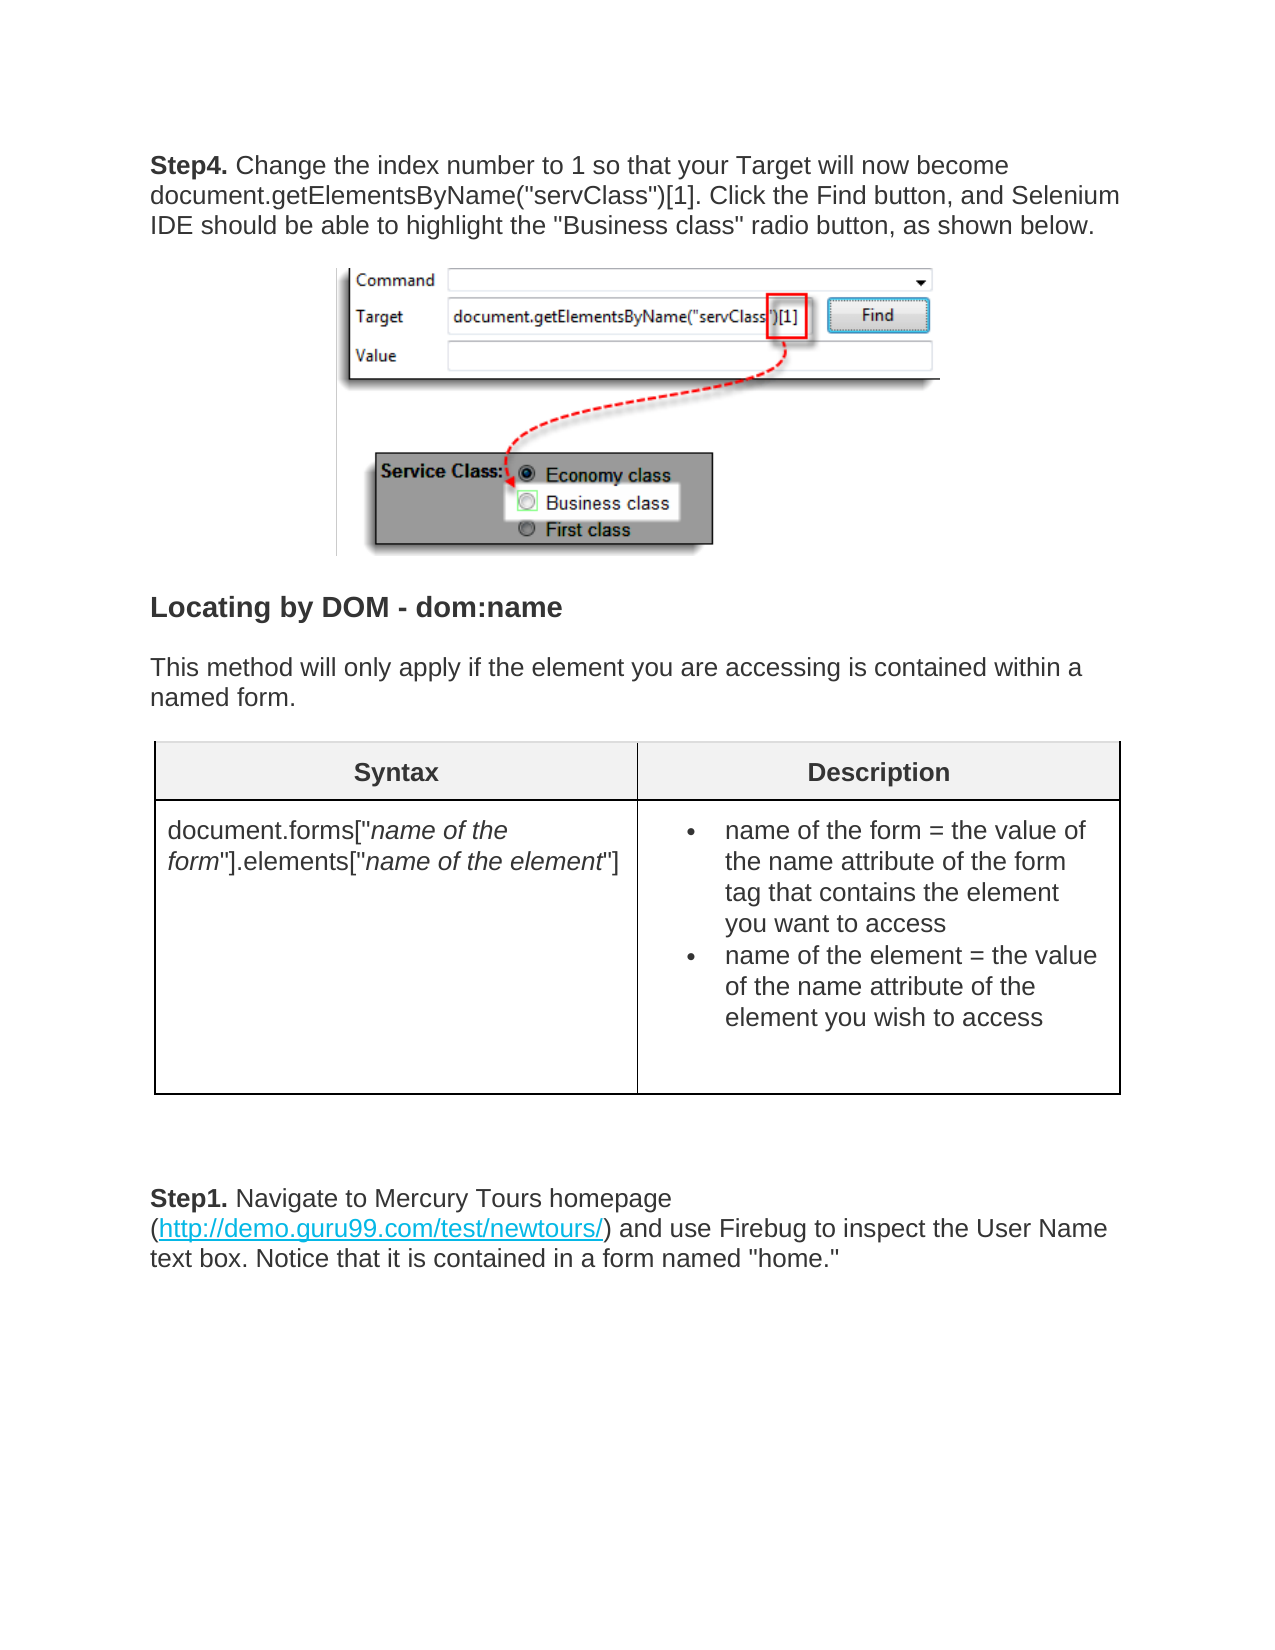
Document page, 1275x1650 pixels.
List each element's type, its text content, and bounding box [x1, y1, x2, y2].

table_header Syntax [156, 743, 637, 799]
picture [335, 268, 940, 556]
table_cell document.forms["name of the form"].elements["name of the element"] [156, 801, 637, 1093]
text Step1. Navigate to Mercury Tours homepage (http://demo.guru99.com/test/newtours/) and use Firebug to inspect the User Name text box. Notice that it is contained in a form named "home." [150, 1183, 1125, 1273]
subtitle Locating by DOM - dom:name [150, 584, 1125, 623]
text Step4. Change the index number to 1 so that your Target will now become document.getElementsByName("servClass")[1]. Click the Find button, and Selenium IDE should be able to highlight the "Business class" radio button, as shown below. [150, 150, 1125, 240]
table_header Description [638, 743, 1119, 799]
text This method will only apply if the element you are accessing is contained within a named form. [150, 652, 1125, 712]
table_cell name of the form = the value of the name attribute of the form tag that contains the element you want to access name of the element = the value of the name attribute of the element you wish to access [638, 801, 1119, 1093]
